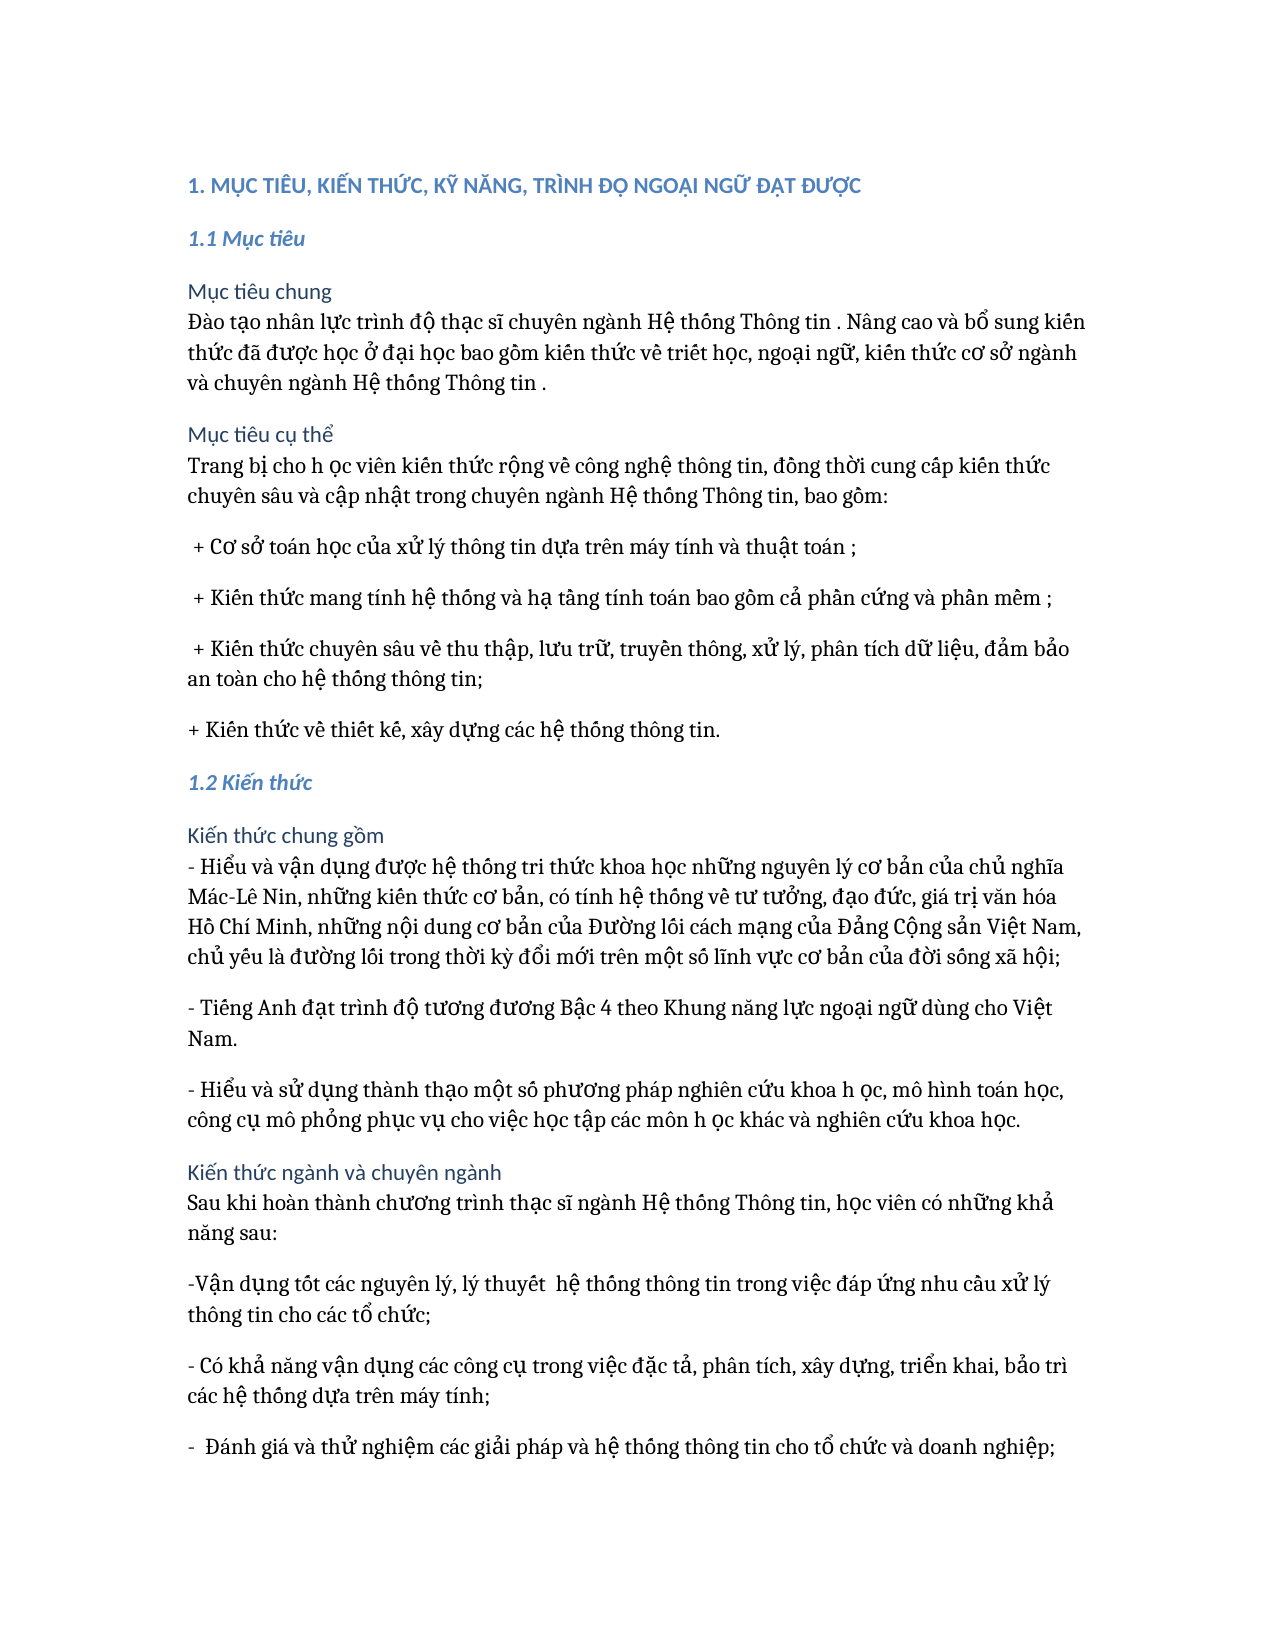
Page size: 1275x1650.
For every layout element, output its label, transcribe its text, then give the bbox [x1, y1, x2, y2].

text + Kiến thức mang tính hệ thống và hạ tầng tính toán bao gồm cả phần cứng và phần mềm ; [187, 585, 1087, 611]
subtitle Kiến thức chung gồm [187, 821, 1087, 849]
subtitle Kiến thức ngành và chuyên ngành [187, 1158, 1087, 1186]
subtitle Mục tiêu chung [187, 277, 1087, 305]
subtitle 1.2 Kiến thức [187, 768, 1087, 796]
text -Vận dụng tốt các nguyên lý, lý thuyết hệ thống thông tin trong việc đáp ứng nhu cầu xử lý thông tin cho các tổ chức; [187, 1271, 1087, 1328]
subtitle 1.1 Mục tiêu [187, 224, 1087, 252]
subtitle Mục tiêu cụ thể [187, 421, 1087, 448]
text - Đánh giá và thử nghiệm các giải pháp và hệ thống thông tin cho tổ chức và doanh nghiệp; [187, 1434, 1087, 1460]
text - Hiểu và sử dụng thành thạo một số phương pháp nghiên cứu khoa h ọc, mô hình toán học, công cụ mô phỏng phục vụ cho việc học tập các môn h ọc khác và nghiên cứu khoa học. [187, 1076, 1087, 1133]
text + Kiến thức về thiết kế, xây dựng các hệ thống thông tin. [187, 717, 1087, 744]
text + Kiến thức chuyên sâu về thu thập, lưu trữ, truyền thông, xử lý, phân tích dữ liệu, đảm bảo an toàn cho hệ thống thông tin; [187, 636, 1087, 693]
text - Hiểu và vận dụng được hệ thống tri thức khoa học những nguyên lý cơ bản của chủ nghĩa Mác-Lê Nin, những kiến thức cơ bản, có tính hệ thống về tư tưởng, đạo đức, giá trị văn hóa Hồ Chí Minh, những nội dung cơ bản của Đường lối cách mạng của Đảng Cộng sản Việt Nam, chủ yếu là đường lối trong thời kỳ đổi mới trên một số lĩnh vực cơ bản của đời sống xã hội; [187, 853, 1087, 971]
text Đào tạo nhân lực trình độ thạc sĩ chuyên ngành Hệ thống Thông tin . Nâng cao và bổ sung kiến thức đã được học ở đại học bao gồm kiến thức về triết học, ngoại ngữ, kiến thức cơ sở ngành và chuyên ngành Hệ thống Thông tin . [187, 309, 1087, 396]
text Sau khi hoàn thành chương trình thạc sĩ ngành Hệ thống Thông tin, học viên có những khả năng sau: [187, 1190, 1087, 1246]
text + Cơ sở toán học của xử lý thông tin dựa trên máy tính và thuật toán ; [187, 534, 1087, 560]
text Trang bị cho h ọc viên kiến thức rộng về công nghệ thông tin, đồng thời cung cấp kiến thức chuyên sâu và cập nhật trong chuyên ngành Hệ thống Thông tin, bao gồm: [187, 453, 1087, 509]
text - Có khả năng vận dụng các công cụ trong việc đặc tả, phân tích, xây dựng, triển khai, bảo trì các hệ thống dựa trên máy tính; [187, 1352, 1087, 1409]
subtitle 1. MỤC TIÊU, KIẾN THỨC, KỸ NĂNG, TRÌNH ĐỘ NGOẠI NGỮ ĐẠT ĐƯỢC [187, 171, 1087, 199]
text - Tiếng Anh đạt trình độ tương đương Bậc 4 theo Khung năng lực ngoại ngữ dùng cho Việt Nam. [187, 995, 1087, 1052]
